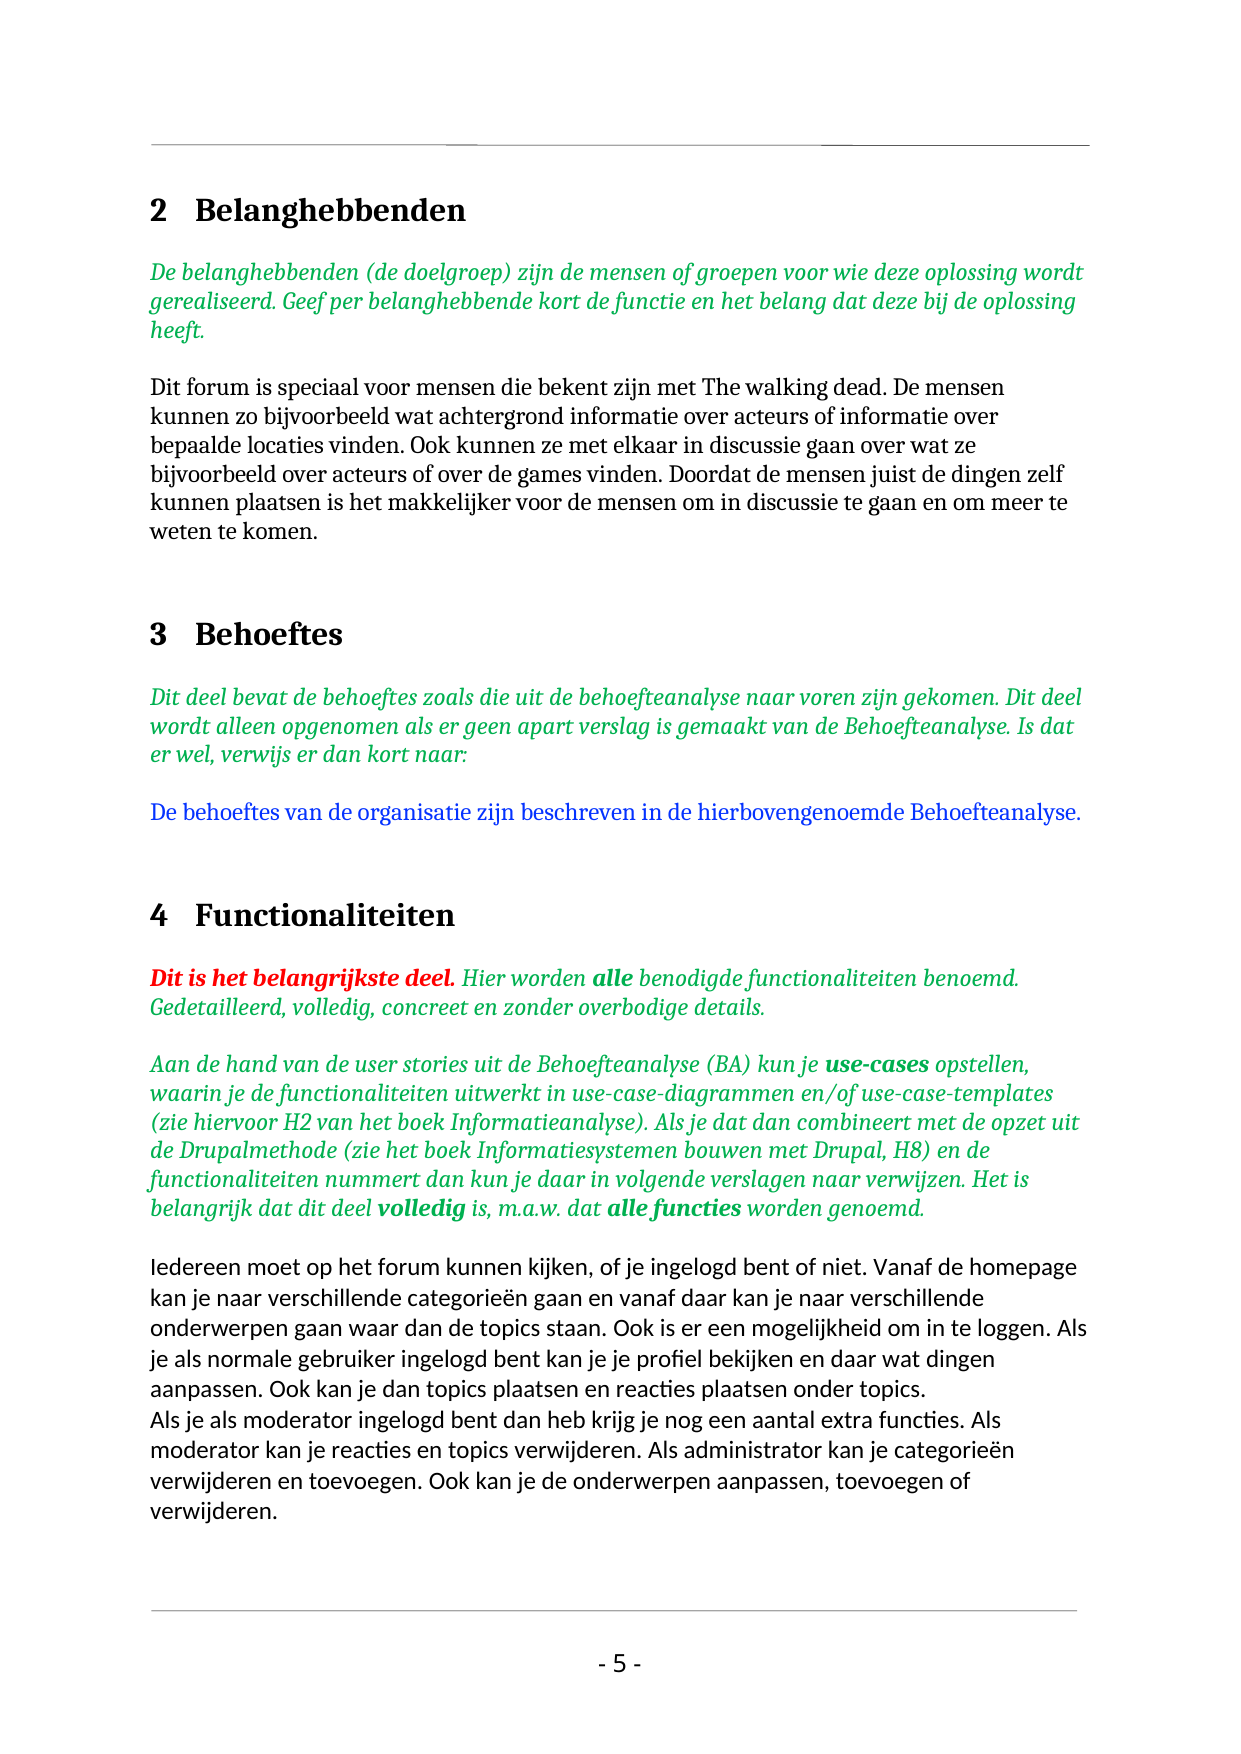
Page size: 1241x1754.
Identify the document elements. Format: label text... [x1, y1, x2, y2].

text Dit forum is speciaal voor mensen die bekent zijn met The walking dead. De mensen kunnen zo bijvoorbeeld wat achtergrond informatie over acteurs of informatie over bepaalde locaties vinden. Ook kunnen ze met elkaar in discussie gaan over wat ze bijvoorbeeld over acteurs of over de games vinden. Doordat de mensen juist de dingen zelf kunnen plaatsen is het makkelijker voor de mensen om in discussie te gaan en om meer te weten te komen. [150, 373, 1090, 546]
subtitle Belanghebbenden [150, 191, 1090, 229]
text Iedereen moet op het forum kunnen kijken, of je ingelogd bent of niet. Vanaf de homepage kan je naar verschillende categorieën gaan en vanaf daar kan je naar verschillende onderwerpen gaan waar dan de topics staan. Ook is er een mogelijkheid om in te loggen. Als je als normale gebruiker ingelogd bent kan je je profiel bekijken en daar wat dingen aanpassen. Ook kan je dan topics plaatsen en reacties plaatsen onder topics. [150, 1251, 1090, 1404]
subtitle Functionaliteiten [150, 897, 1090, 935]
text De behoeftes van de organisatie zijn beschreven in de hierbovengenoemde Behoefteanalyse. [150, 798, 1090, 827]
text Als je als moderator ingelogd bent dan heb krijg je nog een aantal extra functies. Als moderator kan je reacties en topics verwijderen. Als administrator kan je categorieën verwijderen en toevoegen. Ook kan je de onderwerpen aanpassen, toevoegen of verwijderen. [150, 1404, 1090, 1526]
text Dit is het belangrijkste deel. Hier worden alle benodigde functionaliteiten benoemd. Gedetailleerd, volledig, concreet en zonder overbodige details. [150, 964, 1090, 1021]
text Dit deel bevat de behoeftes zoals die uit de behoefteanalyse naar voren zijn gekomen. Dit deel wordt alleen opgenomen als er geen apart verslag is gemaakt van de Behoefteanalyse. Is dat er wel, verwijs er dan kort naar: [150, 683, 1090, 769]
subtitle Behoeftes [150, 616, 1090, 654]
text De belanghebbenden (de doelgroep) zijn de mensen of groepen voor wie deze oplossing wordt gerealiseerd. Geef per belanghebbende kort de functie en het belang dat deze bij de oplossing heeft. [150, 258, 1090, 344]
text Aan de hand van de user stories uit de Behoefteanalyse (BA) kun je use-cases opstellen, waarin je de functionaliteiten uitwerkt in use-case-diagrammen en/of use-case-templates (zie hiervoor H2 van het boek Informatieanalyse). Als je dat dan combineert met de opzet uit de Drupalmethode (zie het boek Informatiesystemen bouwen met Drupal, H8) en de functionaliteiten nummert dan kun je daar in volgende verslagen naar verwijzen. Het is belangrijk dat dit deel volledig is, m.a.w. dat alle functies worden genoemd. [150, 1050, 1090, 1222]
